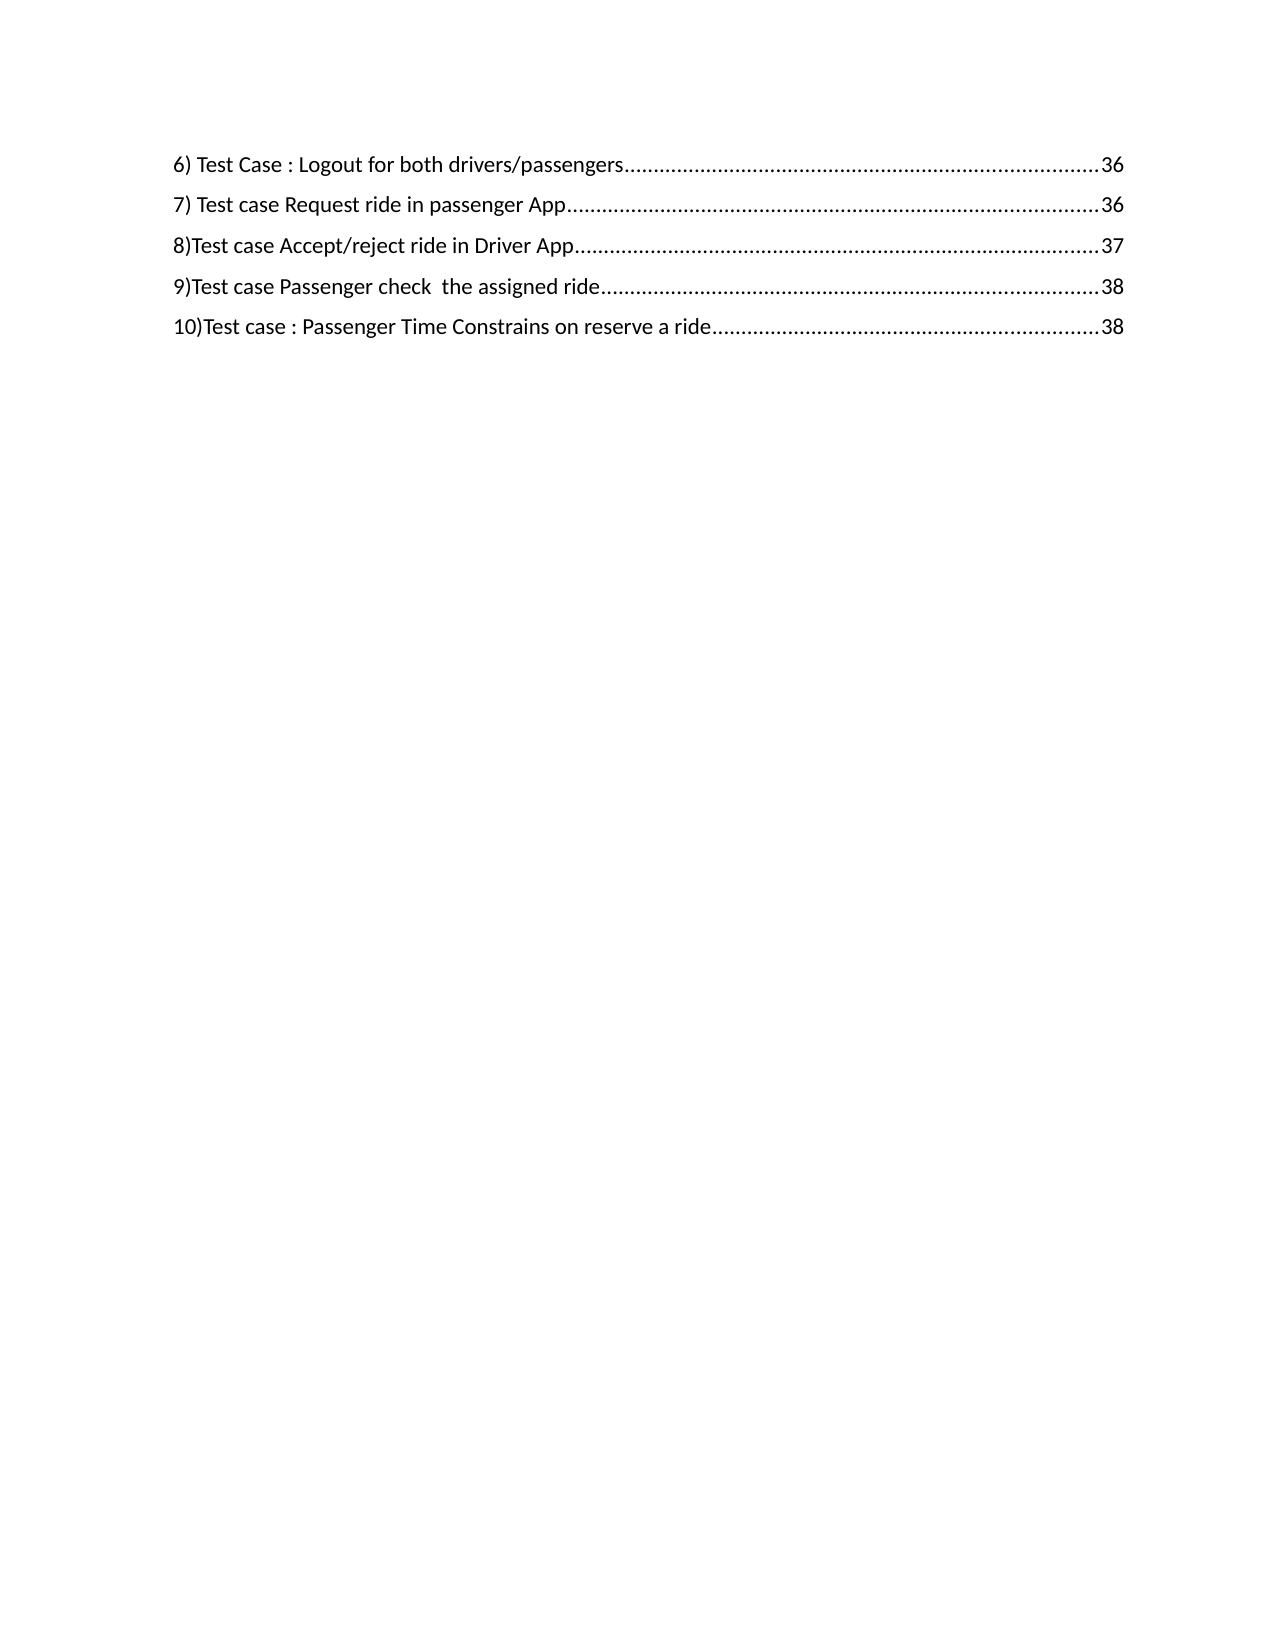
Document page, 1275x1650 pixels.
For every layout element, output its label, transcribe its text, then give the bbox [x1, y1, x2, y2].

text 6) Test Case : Logout for both drivers/passengers 36 [173, 150, 1125, 178]
text 10)Test case : Passenger Time Constrains on reserve a ride 38 [173, 312, 1125, 341]
text 9)Test case Passenger check the assigned ride 38 [173, 272, 1125, 300]
text 7) Test case Request ride in passenger App 36 [173, 191, 1125, 219]
text 8)Test case Accept/reject ride in Driver App 37 [173, 231, 1125, 259]
